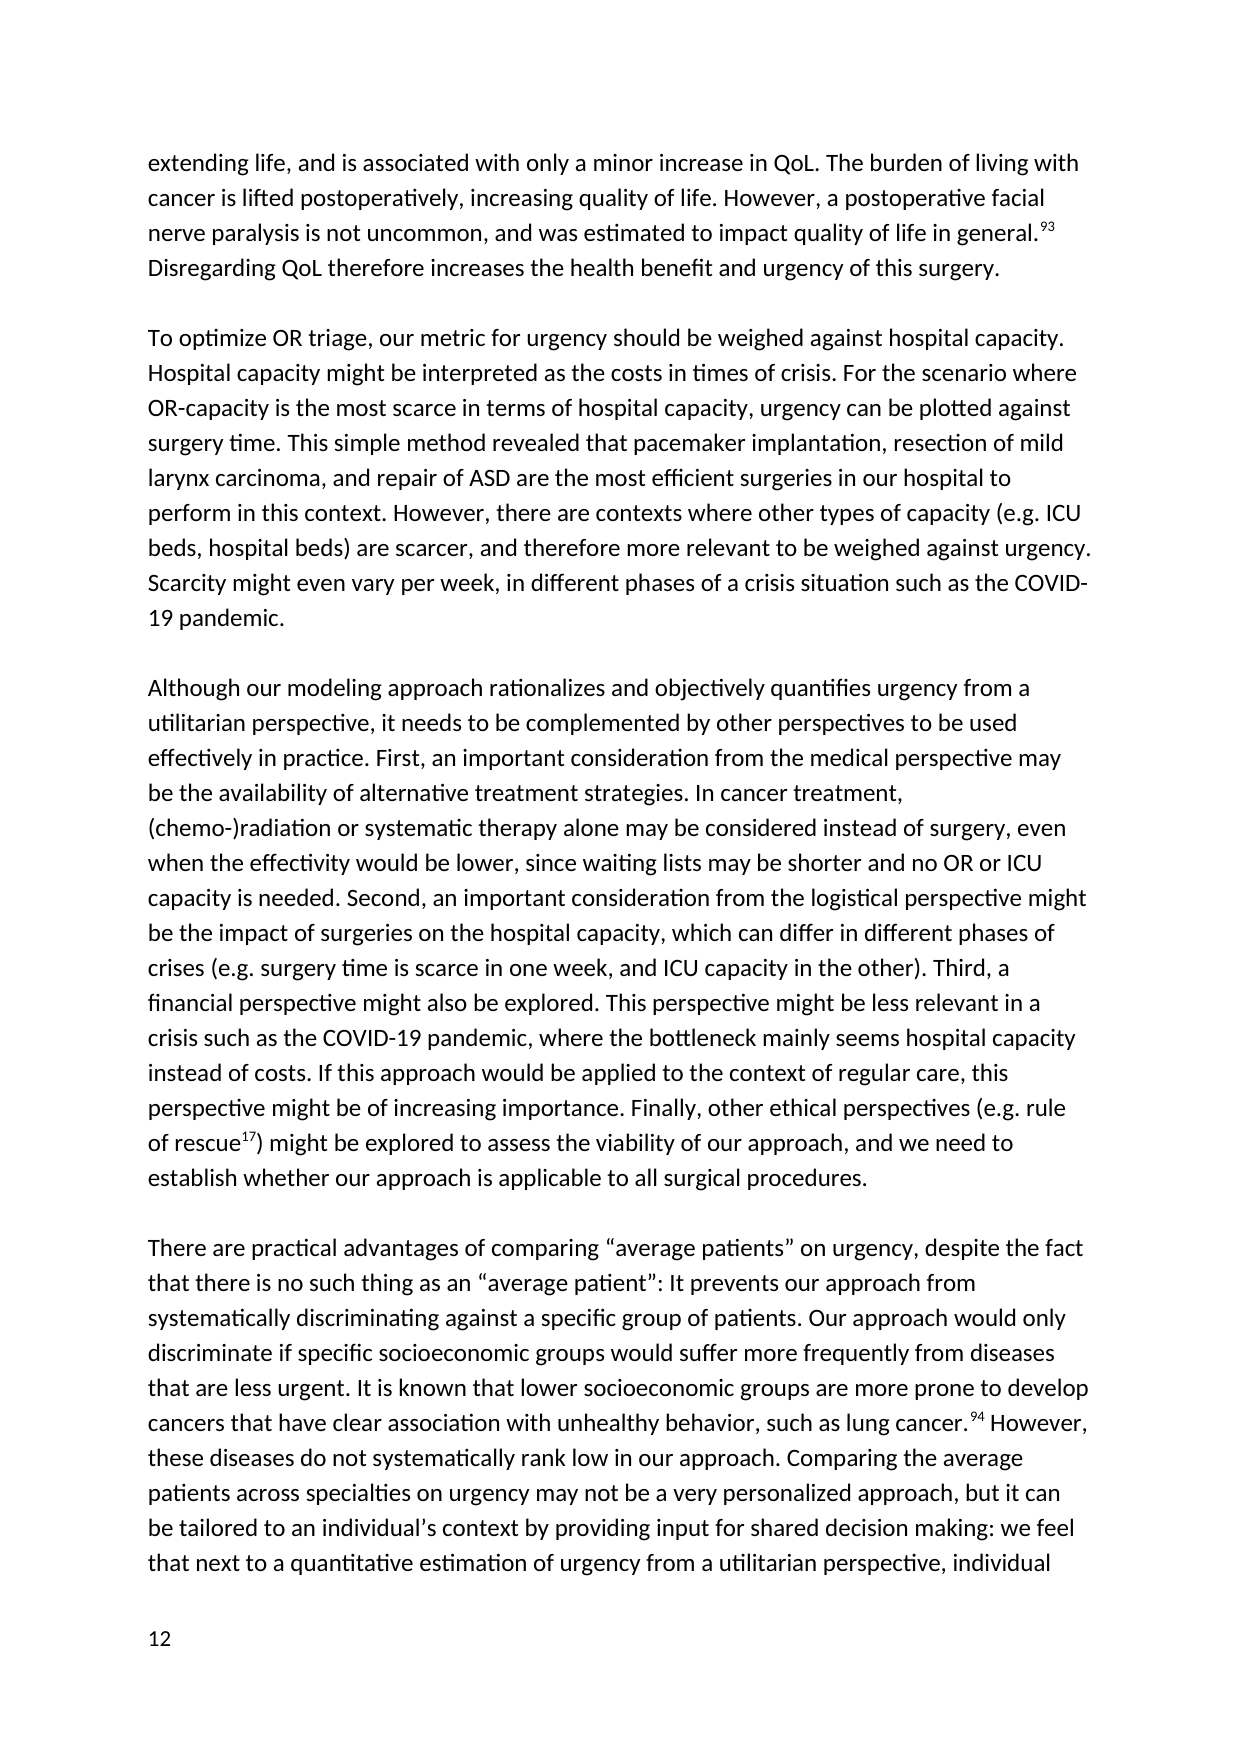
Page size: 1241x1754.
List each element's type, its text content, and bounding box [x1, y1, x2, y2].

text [148, 1233, 1093, 1578]
text Although our modeling approach rationalizes and objectively quantifies urgency from a utilitarian perspective, it needs to be complemented by other perspectives to be used effectively in practice. First, an important consideration from the medical perspective may be the availability of alternative treatment strategies. In cancer treatment, (chemo-)radiation or systematic therapy alone may be considered instead of surgery, even when the effectivity would be lower, since waiting lists may be shorter and no OR or ICU capacity is needed. Second, an important consideration from the logistical perspective might be the impact of surgeries on the hospital capacity, which can differ in different phases of crises (e.g. surgery time is scarce in one week, and ICU capacity in the other). Third, a financial perspective might also be explored. This perspective might be less relevant in a crisis such as the COVID-19 pandemic, where the bottleneck mainly seems hospital capacity instead of costs. If this approach would be applied to the context of regular care, this perspective might be of increasing importance. Finally, other ethical perspectives (e.g. rule of rescue17) might be explored to assess the viability of our approach, and we need to establish whether our approach is applicable to all surgical procedures. [148, 673, 1093, 1193]
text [148, 148, 1093, 283]
text To optimize OR triage, our metric for urgency should be weighed against hospital capacity. Hospital capacity might be interpreted as the costs in times of crisis. For the scenario where OR-capacity is the most scarce in terms of hospital capacity, urgency can be plotted against surgery time. This simple method revealed that pacemaker implantation, resection of mild larynx carcinoma, and repair of ASD are the most efficient surgeries in our hospital to perform in this context. However, there are contexts where other types of capacity (e.g. ICU beds, hospital beds) are scarcer, and therefore more relevant to be weighed against urgency. Scarcity might even vary per week, in different phases of a crisis situation such as the COVID-19 pandemic. [148, 323, 1093, 633]
